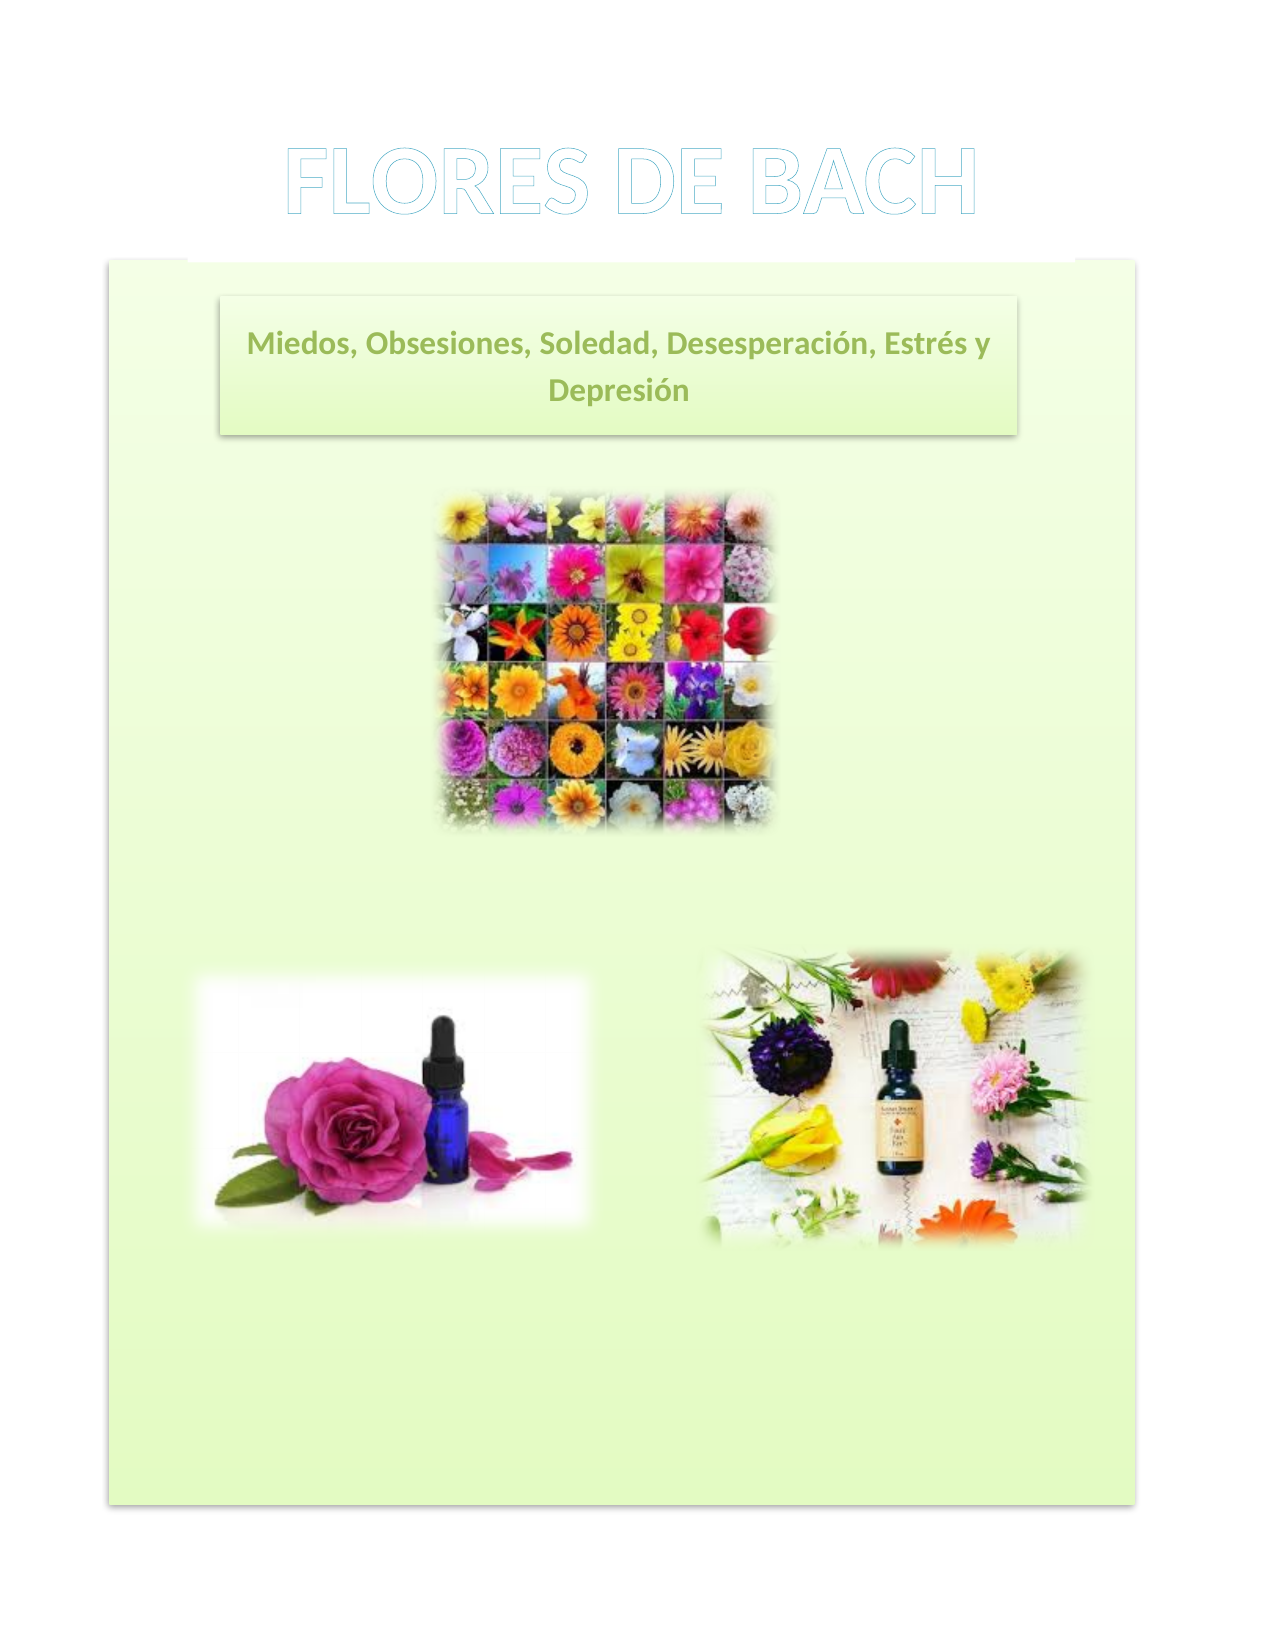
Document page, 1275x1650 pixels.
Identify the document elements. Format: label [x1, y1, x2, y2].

picture [206, 987, 578, 1215]
picture [459, 515, 753, 809]
picture [724, 973, 1067, 1223]
